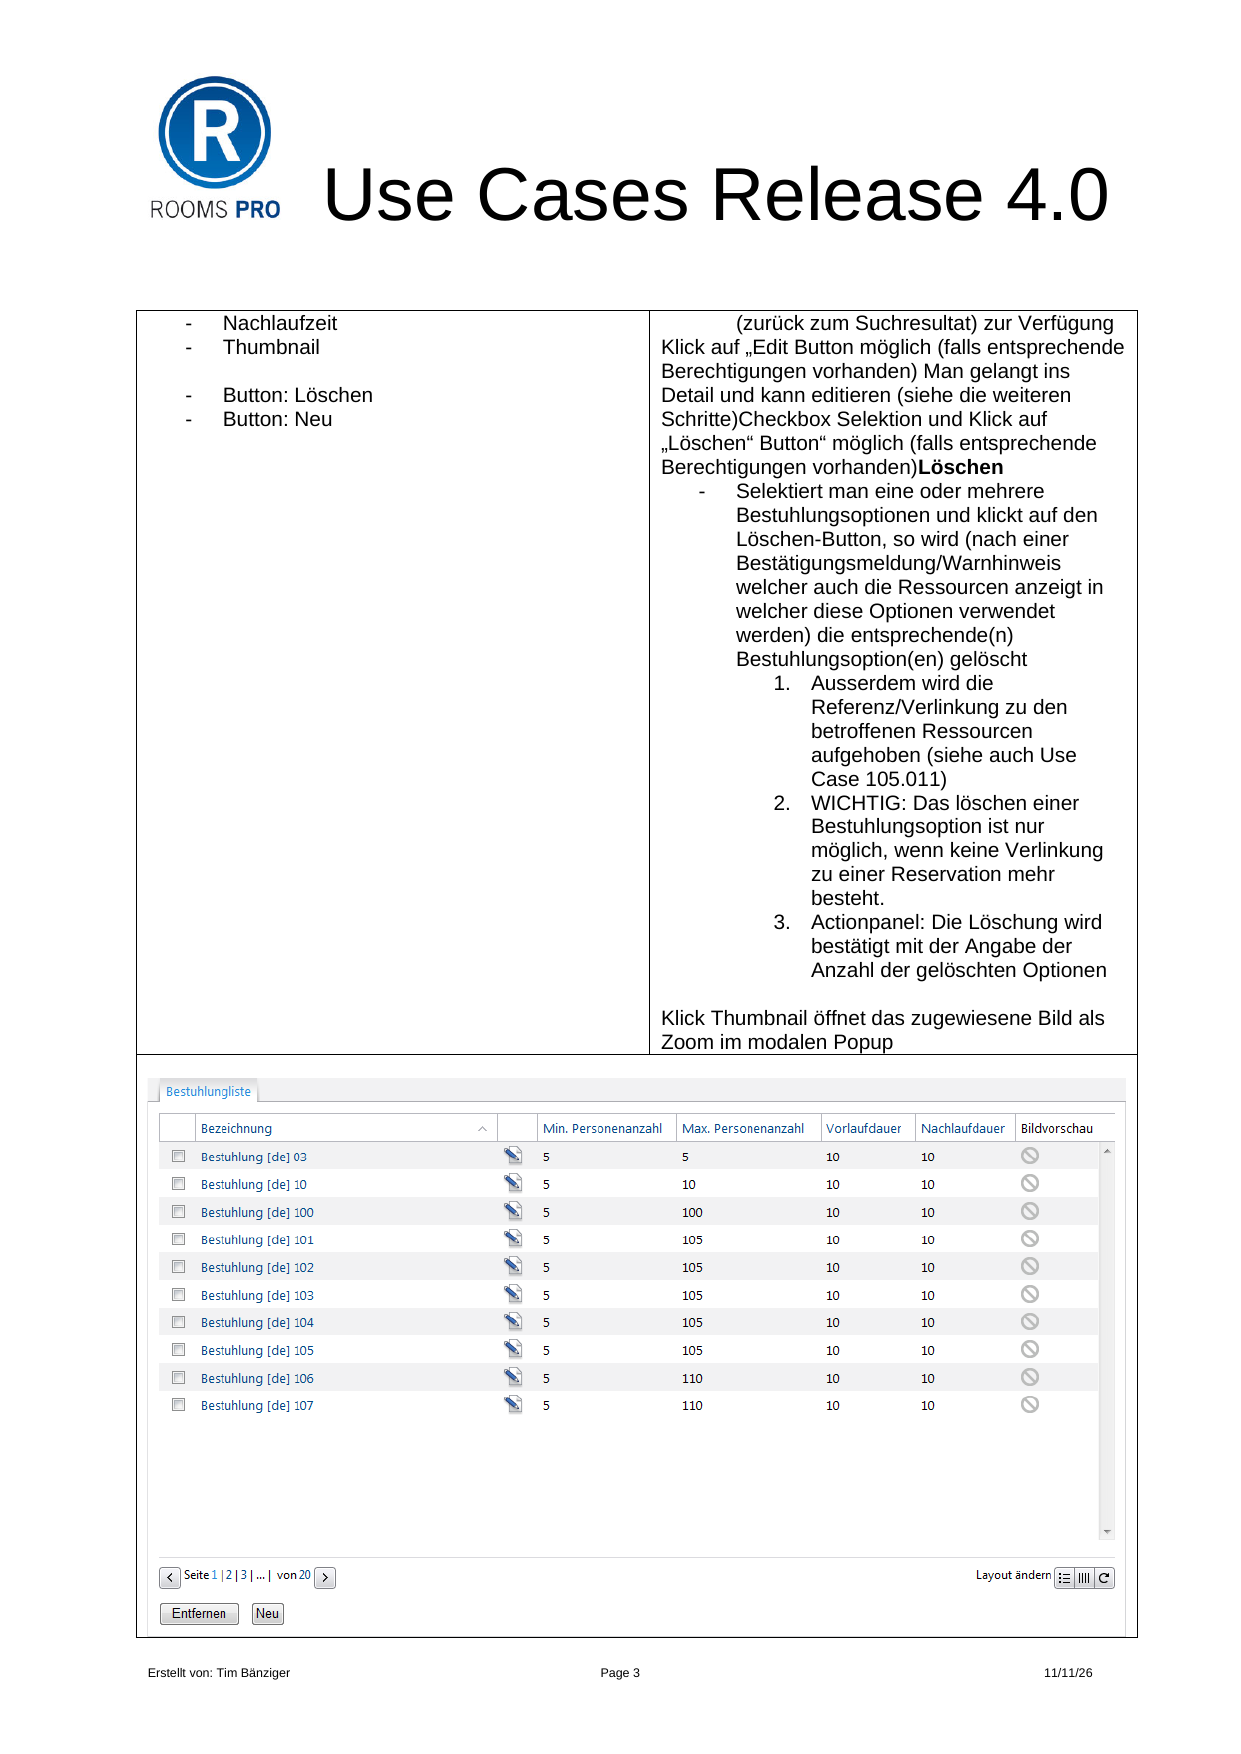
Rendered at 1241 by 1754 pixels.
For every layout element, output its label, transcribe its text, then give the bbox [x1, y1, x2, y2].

table_cell [137, 1055, 1137, 1637]
picture [147, 73, 282, 221]
picture [147, 1078, 1126, 1637]
